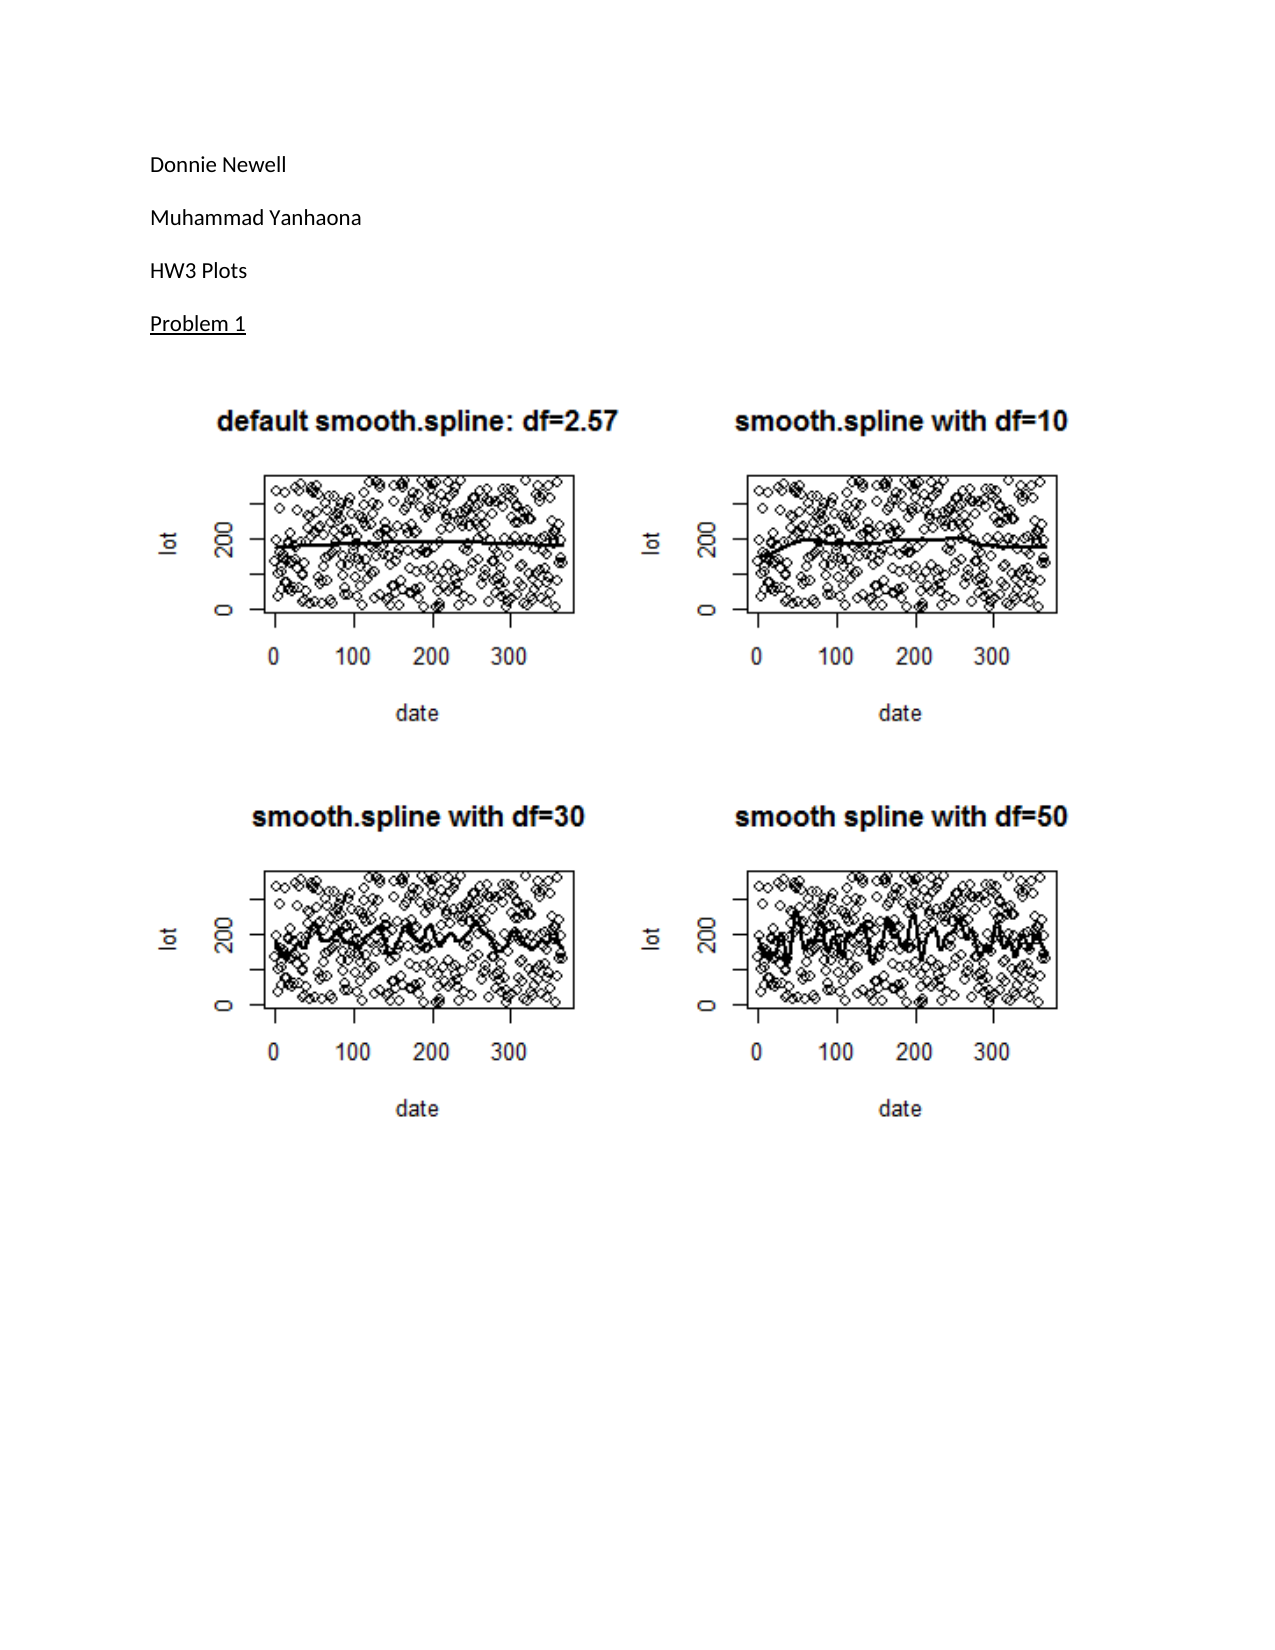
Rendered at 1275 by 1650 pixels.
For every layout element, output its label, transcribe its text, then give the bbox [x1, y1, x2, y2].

text Muhammad Yanhaona [150, 203, 1125, 231]
text HW3 Plots [150, 256, 1125, 284]
picture [150, 362, 1115, 1152]
text Problem 1 [150, 309, 1125, 337]
text Donnie Newell [150, 150, 1125, 178]
